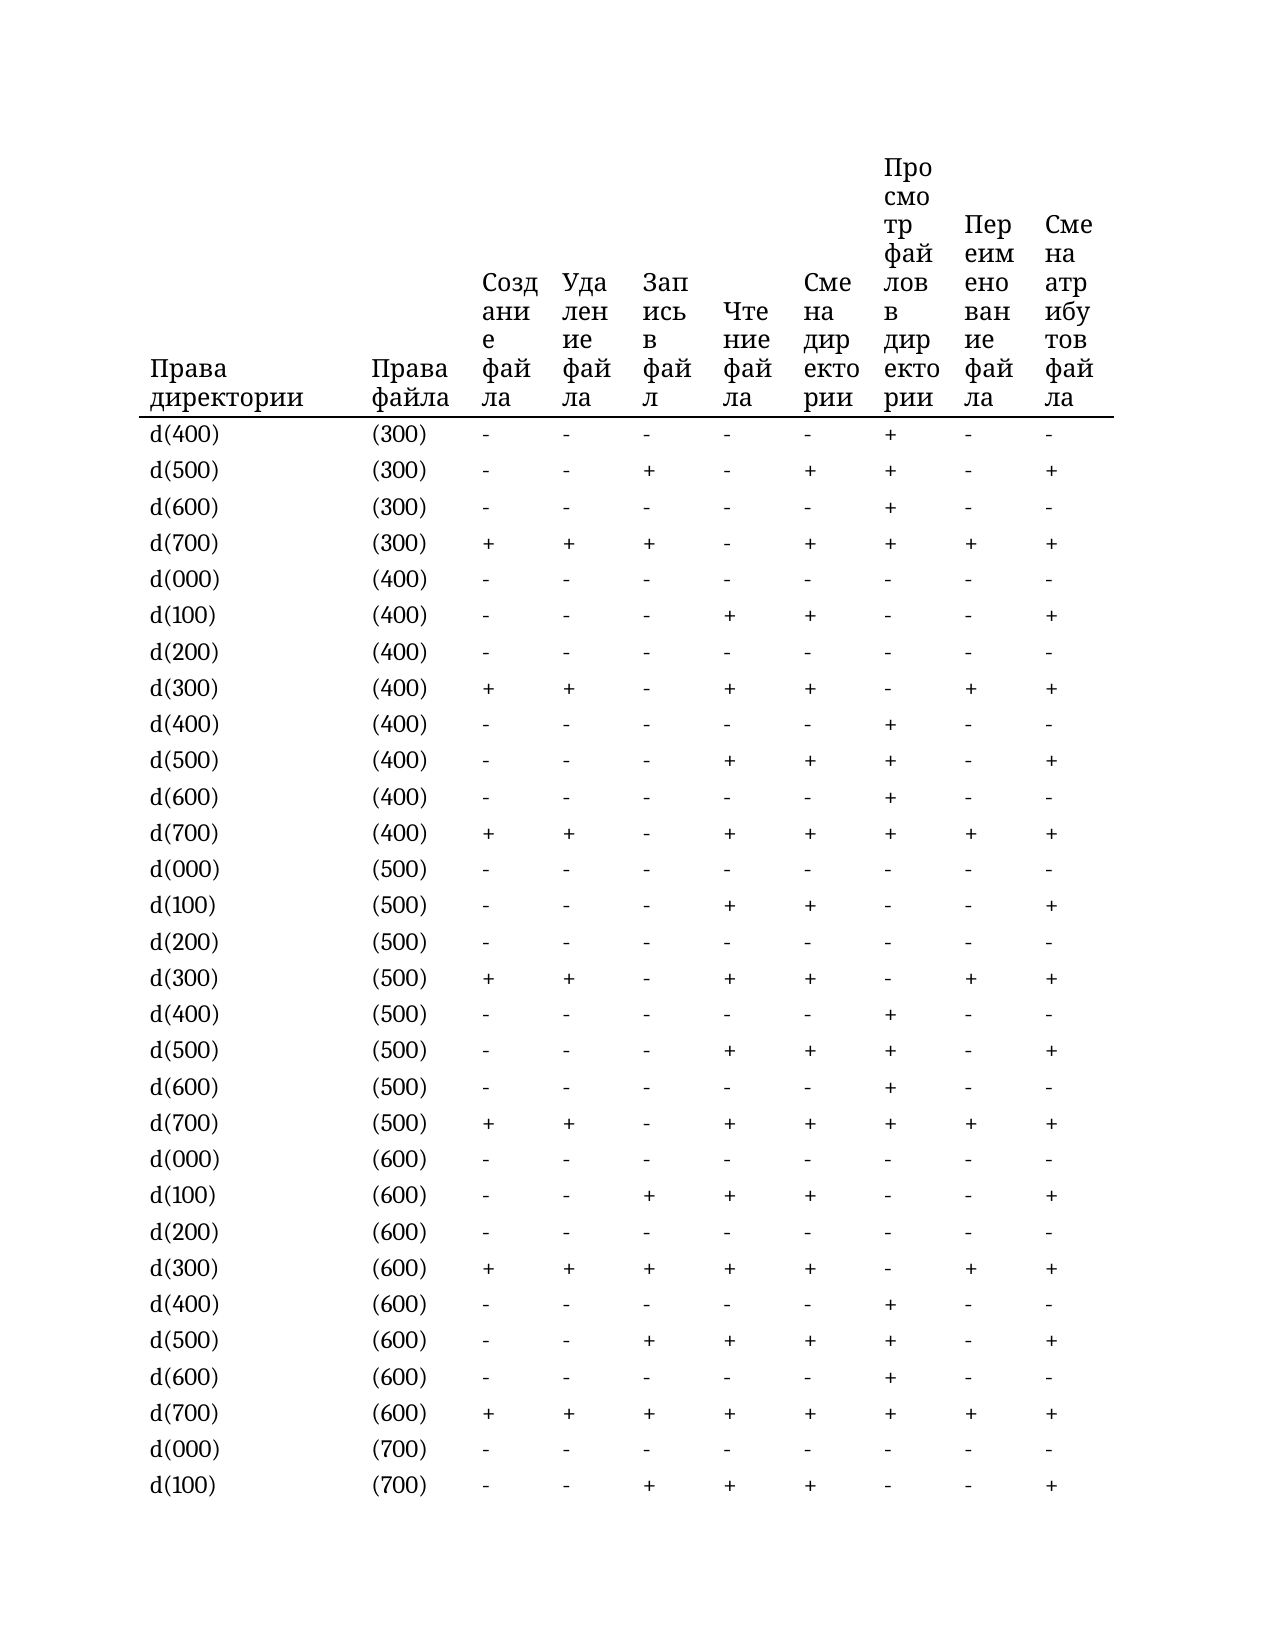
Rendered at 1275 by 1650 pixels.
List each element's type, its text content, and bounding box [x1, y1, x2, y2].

table_cell + [873, 779, 953, 815]
table_header Просмотр файлов в директории [873, 150, 953, 416]
table_cell d(700) [139, 525, 360, 561]
table_cell + [1033, 1323, 1114, 1359]
table_cell - [953, 1069, 1033, 1105]
table_cell - [953, 418, 1033, 452]
table_cell (600) [360, 1359, 470, 1395]
table_cell d(500) [139, 453, 360, 489]
table_cell - [470, 996, 551, 1032]
table_cell + [712, 1105, 792, 1141]
table_cell - [1033, 924, 1114, 960]
table_cell - [953, 996, 1033, 1032]
table_cell + [470, 1250, 551, 1286]
table_cell - [470, 924, 551, 960]
table_cell (400) [360, 598, 470, 634]
table_cell - [631, 743, 712, 779]
table_cell - [792, 1286, 872, 1322]
table_cell + [631, 1323, 712, 1359]
table_cell + [1033, 888, 1114, 924]
table_cell + [873, 1359, 953, 1395]
table_cell - [631, 960, 712, 996]
table_cell - [470, 1359, 551, 1395]
table_header Создание файла [470, 150, 551, 416]
table_cell d(400) [139, 1286, 360, 1322]
table_cell + [712, 960, 792, 996]
table_cell - [792, 561, 872, 597]
table_cell + [551, 525, 631, 561]
table_cell + [873, 706, 953, 742]
table_cell - [551, 489, 631, 525]
table_cell - [1033, 706, 1114, 742]
table_cell - [470, 561, 551, 597]
table_cell - [631, 1069, 712, 1105]
table_cell - [631, 670, 712, 706]
table_cell d(700) [139, 1105, 360, 1141]
table_cell - [470, 743, 551, 779]
table_cell - [712, 851, 792, 887]
table_cell - [631, 1286, 712, 1322]
table_cell (500) [360, 1105, 470, 1141]
table_cell + [631, 1395, 712, 1431]
table_cell (300) [360, 453, 470, 489]
table_cell - [873, 888, 953, 924]
table_cell + [953, 1395, 1033, 1431]
table_cell - [1033, 779, 1114, 815]
table_cell - [953, 924, 1033, 960]
table_cell - [551, 1033, 631, 1069]
table_cell + [551, 960, 631, 996]
table_cell d(000) [139, 1431, 360, 1467]
table_cell d(300) [139, 960, 360, 996]
table_cell + [953, 525, 1033, 561]
table_cell - [712, 634, 792, 670]
table_cell - [631, 634, 712, 670]
table_cell + [551, 815, 631, 851]
table_cell + [712, 815, 792, 851]
table_cell + [1033, 525, 1114, 561]
table_cell - [873, 1141, 953, 1177]
table_cell - [551, 851, 631, 887]
table_cell - [551, 634, 631, 670]
table_cell (300) [360, 418, 470, 452]
table_cell - [551, 743, 631, 779]
table_cell - [712, 1069, 792, 1105]
table_cell (400) [360, 779, 470, 815]
table_cell - [953, 1323, 1033, 1359]
table_cell - [1033, 851, 1114, 887]
table_cell - [470, 888, 551, 924]
table_cell - [792, 1214, 872, 1250]
table_cell - [470, 1431, 551, 1467]
table_cell (400) [360, 706, 470, 742]
table_cell - [470, 1178, 551, 1214]
table_cell - [873, 561, 953, 597]
table_cell (600) [360, 1141, 470, 1177]
table_cell - [631, 418, 712, 452]
table_cell + [551, 1395, 631, 1431]
table_cell d(500) [139, 1033, 360, 1069]
table_cell - [631, 1105, 712, 1141]
table_cell + [792, 670, 872, 706]
table_cell - [792, 996, 872, 1032]
table_cell - [953, 1178, 1033, 1214]
table_cell - [470, 418, 551, 452]
table_cell - [631, 706, 712, 742]
table_cell + [1033, 1468, 1114, 1500]
table_header Удаление файла [551, 150, 631, 416]
table_cell d(100) [139, 1178, 360, 1214]
table_cell - [953, 706, 1033, 742]
table_cell + [470, 1105, 551, 1141]
table_cell - [792, 1431, 872, 1467]
table_cell - [953, 888, 1033, 924]
table_cell d(200) [139, 924, 360, 960]
table_cell + [1033, 1105, 1114, 1141]
table_cell - [470, 1323, 551, 1359]
table_cell - [712, 1141, 792, 1177]
table_cell (600) [360, 1178, 470, 1214]
table_cell - [1033, 1069, 1114, 1105]
table_cell (600) [360, 1286, 470, 1322]
table_cell + [792, 1323, 872, 1359]
table_cell + [873, 453, 953, 489]
table_cell - [712, 525, 792, 561]
table_cell - [953, 743, 1033, 779]
table_cell d(400) [139, 418, 360, 452]
table_cell + [953, 815, 1033, 851]
table_cell d(600) [139, 1069, 360, 1105]
table_cell + [792, 525, 872, 561]
table_cell d(200) [139, 634, 360, 670]
table_cell d(000) [139, 851, 360, 887]
table_cell (300) [360, 489, 470, 525]
table_cell + [792, 1468, 872, 1500]
table_cell (400) [360, 634, 470, 670]
table_cell - [1033, 561, 1114, 597]
table_cell - [551, 888, 631, 924]
table_cell (400) [360, 815, 470, 851]
table_cell - [873, 1431, 953, 1467]
table_cell + [712, 1250, 792, 1286]
table_cell - [551, 598, 631, 634]
table_cell - [631, 1033, 712, 1069]
table_header Права файла [360, 150, 470, 416]
table_cell + [953, 1105, 1033, 1141]
table_header Запись в файл [631, 150, 712, 416]
table_cell - [551, 1286, 631, 1322]
table_cell - [631, 561, 712, 597]
table_cell - [631, 779, 712, 815]
table_cell - [792, 851, 872, 887]
table_header Переименование файла [953, 150, 1033, 416]
table_cell + [953, 670, 1033, 706]
table_cell (500) [360, 1069, 470, 1105]
table_cell - [712, 996, 792, 1032]
table_cell + [1033, 1178, 1114, 1214]
table_cell + [873, 743, 953, 779]
table_cell + [792, 1395, 872, 1431]
table_cell - [470, 1214, 551, 1250]
table_cell - [470, 453, 551, 489]
table_cell - [470, 851, 551, 887]
table_cell - [953, 1468, 1033, 1500]
table_cell + [712, 1178, 792, 1214]
table_cell d(300) [139, 1250, 360, 1286]
table_cell + [712, 1323, 792, 1359]
table_cell - [470, 706, 551, 742]
table_cell - [953, 1286, 1033, 1322]
table_cell - [953, 1214, 1033, 1250]
table_cell - [551, 418, 631, 452]
table_cell - [631, 924, 712, 960]
table_cell d(000) [139, 561, 360, 597]
table_cell - [953, 1141, 1033, 1177]
table_cell + [792, 1250, 872, 1286]
table_cell + [792, 743, 872, 779]
table_cell + [712, 670, 792, 706]
table_cell - [792, 489, 872, 525]
table_cell + [792, 815, 872, 851]
table_cell - [551, 1323, 631, 1359]
table_cell - [551, 1141, 631, 1177]
table_cell - [873, 1250, 953, 1286]
table_cell - [873, 924, 953, 960]
table_cell - [1033, 634, 1114, 670]
table_cell - [1033, 1359, 1114, 1395]
table_cell + [792, 453, 872, 489]
table_cell (300) [360, 525, 470, 561]
table_cell - [712, 1359, 792, 1395]
table_cell (500) [360, 888, 470, 924]
table_cell - [712, 418, 792, 452]
table_cell - [470, 489, 551, 525]
table_cell - [631, 1359, 712, 1395]
table_cell (400) [360, 561, 470, 597]
table_cell + [470, 960, 551, 996]
table_cell (500) [360, 996, 470, 1032]
table_cell + [792, 960, 872, 996]
table_cell + [551, 1105, 631, 1141]
table_cell - [551, 996, 631, 1032]
table_cell (700) [360, 1431, 470, 1467]
table_cell d(700) [139, 1395, 360, 1431]
table_cell (500) [360, 924, 470, 960]
table_cell d(100) [139, 1468, 360, 1500]
table_cell + [470, 815, 551, 851]
table_cell - [712, 489, 792, 525]
table_cell + [873, 525, 953, 561]
table_cell - [712, 706, 792, 742]
table_cell + [1033, 815, 1114, 851]
table_cell - [470, 1033, 551, 1069]
table_cell - [470, 634, 551, 670]
table_cell - [631, 1431, 712, 1467]
table_cell + [873, 996, 953, 1032]
table_cell - [1033, 1431, 1114, 1467]
table_cell - [792, 706, 872, 742]
table_cell + [873, 1395, 953, 1431]
table_cell + [1033, 743, 1114, 779]
table_cell - [551, 779, 631, 815]
table_cell - [470, 1286, 551, 1322]
table_cell - [1033, 1214, 1114, 1250]
table_cell d(300) [139, 670, 360, 706]
table_cell + [873, 1069, 953, 1105]
table_header Чтение файла [712, 150, 792, 416]
table_cell - [792, 779, 872, 815]
table_cell - [551, 453, 631, 489]
table_cell d(600) [139, 1359, 360, 1395]
table_cell - [953, 598, 1033, 634]
table_cell - [953, 779, 1033, 815]
table_cell d(500) [139, 1323, 360, 1359]
table_cell - [551, 1468, 631, 1500]
table_cell + [631, 1178, 712, 1214]
table_cell - [551, 1359, 631, 1395]
table_cell - [873, 598, 953, 634]
table_cell + [712, 888, 792, 924]
table_cell + [712, 1395, 792, 1431]
table_cell + [873, 1105, 953, 1141]
table_header Права директории [139, 150, 360, 416]
table_cell - [953, 1431, 1033, 1467]
table_cell + [873, 1033, 953, 1069]
table_cell + [1033, 453, 1114, 489]
table_cell + [470, 525, 551, 561]
table_cell (600) [360, 1323, 470, 1359]
table_cell - [1033, 1141, 1114, 1177]
table_cell + [712, 598, 792, 634]
table_cell + [873, 815, 953, 851]
table_cell - [551, 924, 631, 960]
table_cell + [551, 1250, 631, 1286]
table_cell + [792, 598, 872, 634]
table_cell - [953, 634, 1033, 670]
table_cell + [1033, 670, 1114, 706]
table_cell + [1033, 1250, 1114, 1286]
table_cell + [953, 1250, 1033, 1286]
table_cell + [712, 1468, 792, 1500]
table_cell + [712, 743, 792, 779]
table_cell + [953, 960, 1033, 996]
table_cell - [873, 1178, 953, 1214]
table_cell d(200) [139, 1214, 360, 1250]
table_cell + [1033, 598, 1114, 634]
table_cell - [631, 598, 712, 634]
table_cell - [1033, 1286, 1114, 1322]
table_cell + [792, 1033, 872, 1069]
table_cell + [551, 670, 631, 706]
table_cell - [470, 779, 551, 815]
table_cell + [792, 1178, 872, 1214]
table_cell - [631, 489, 712, 525]
table_cell (500) [360, 960, 470, 996]
table_cell - [792, 1141, 872, 1177]
table_cell - [712, 779, 792, 815]
table_cell (700) [360, 1468, 470, 1500]
table_cell - [792, 1359, 872, 1395]
table_cell + [873, 1286, 953, 1322]
table_cell (600) [360, 1395, 470, 1431]
table_cell - [631, 1214, 712, 1250]
table_cell - [792, 924, 872, 960]
table_cell - [470, 1141, 551, 1177]
table_cell - [873, 634, 953, 670]
table_cell (400) [360, 670, 470, 706]
table_cell - [631, 815, 712, 851]
table_cell (600) [360, 1214, 470, 1250]
table_cell - [551, 561, 631, 597]
table_cell - [712, 924, 792, 960]
table_cell - [953, 1033, 1033, 1069]
table_header Смена директории [792, 150, 872, 416]
table_cell - [792, 1069, 872, 1105]
table_cell - [551, 1431, 631, 1467]
table_cell + [470, 1395, 551, 1431]
table_cell - [631, 996, 712, 1032]
table_cell + [631, 1250, 712, 1286]
table_cell + [873, 418, 953, 452]
table_cell - [712, 561, 792, 597]
table_cell (400) [360, 743, 470, 779]
table_cell - [873, 1214, 953, 1250]
table_cell - [873, 851, 953, 887]
table_header Смена атрибутов файла [1033, 150, 1114, 416]
table_cell - [470, 1069, 551, 1105]
table_cell - [631, 851, 712, 887]
table_cell d(400) [139, 996, 360, 1032]
table_cell + [792, 888, 872, 924]
table_cell + [631, 525, 712, 561]
table_cell - [953, 453, 1033, 489]
table_cell d(500) [139, 743, 360, 779]
table_cell - [1033, 996, 1114, 1032]
table_cell + [1033, 1033, 1114, 1069]
table_cell + [1033, 960, 1114, 996]
table_cell - [792, 418, 872, 452]
table_cell - [873, 960, 953, 996]
table_cell + [1033, 1395, 1114, 1431]
table_cell - [1033, 418, 1114, 452]
table_cell - [712, 1431, 792, 1467]
table_cell - [953, 1359, 1033, 1395]
table_cell - [631, 888, 712, 924]
table_cell + [873, 1323, 953, 1359]
table_cell (500) [360, 851, 470, 887]
table_cell + [792, 1105, 872, 1141]
table_cell (600) [360, 1250, 470, 1286]
table_cell d(100) [139, 598, 360, 634]
table_cell + [631, 1468, 712, 1500]
table_cell d(600) [139, 489, 360, 525]
table_cell - [1033, 489, 1114, 525]
table_cell (500) [360, 1033, 470, 1069]
table_cell - [953, 851, 1033, 887]
table_cell - [873, 1468, 953, 1500]
table_cell - [953, 489, 1033, 525]
table_cell - [551, 706, 631, 742]
table_cell d(400) [139, 706, 360, 742]
table_cell + [470, 670, 551, 706]
table_cell - [470, 598, 551, 634]
table_cell - [551, 1214, 631, 1250]
table_cell - [470, 1468, 551, 1500]
table_cell - [712, 1214, 792, 1250]
table_cell - [551, 1178, 631, 1214]
table_cell - [551, 1069, 631, 1105]
table_cell d(000) [139, 1141, 360, 1177]
table_cell - [631, 1141, 712, 1177]
table_cell + [873, 489, 953, 525]
table_cell - [873, 670, 953, 706]
table_cell d(700) [139, 815, 360, 851]
table_cell d(100) [139, 888, 360, 924]
table_cell - [953, 561, 1033, 597]
table_cell - [712, 1286, 792, 1322]
table_cell d(600) [139, 779, 360, 815]
table_cell + [631, 453, 712, 489]
table_cell - [712, 453, 792, 489]
table_cell + [712, 1033, 792, 1069]
table_cell - [792, 634, 872, 670]
